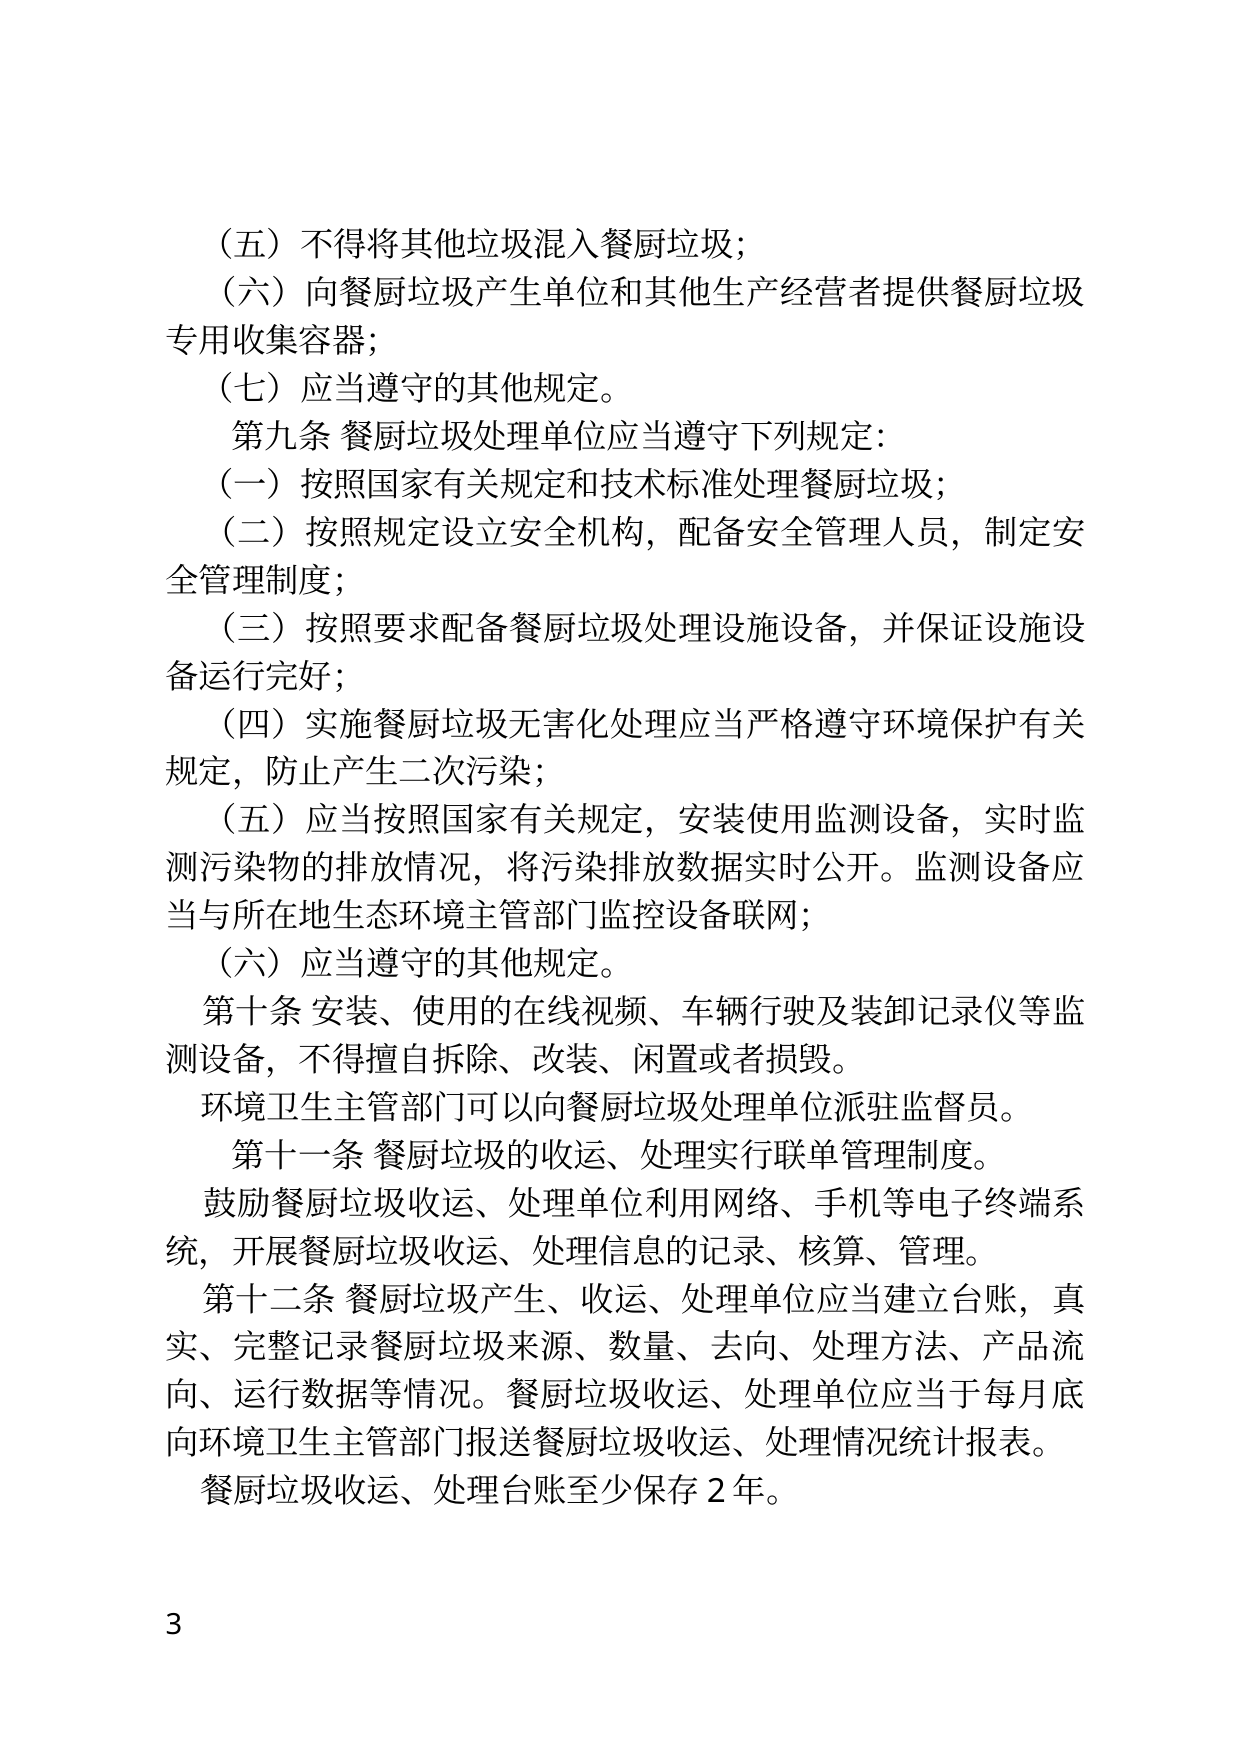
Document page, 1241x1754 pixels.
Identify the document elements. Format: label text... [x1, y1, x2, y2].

text （五）不得将其他垃圾混入餐厨垃圾； [165, 218, 1087, 266]
text 第十条 安装、使用的在线视频、车辆行驶及装卸记录仪等监测设备，不得擅自拆除、改装、闲置或者损毁。 [165, 985, 1087, 1081]
text 餐厨垃圾收运、处理台账至少保存2年。 [165, 1464, 1087, 1512]
text （七）应当遵守的其他规定。 [165, 362, 1087, 410]
text 第十一条 餐厨垃圾的收运、处理实行联单管理制度。 [165, 1129, 1087, 1177]
text 第九条 餐厨垃圾处理单位应当遵守下列规定： [165, 410, 1087, 458]
text （六）应当遵守的其他规定。 [165, 937, 1087, 985]
text 环境卫生主管部门可以向餐厨垃圾处理单位派驻监督员。 [165, 1081, 1087, 1129]
text 第十二条 餐厨垃圾产生、收运、处理单位应当建立台账，真实、完整记录餐厨垃圾来源、数量、去向、处理方法、产品流向、运行数据等情况。餐厨垃圾收运、处理单位应当于每月底向环境卫生主管部门报送餐厨垃圾收运、处理情况统计报表。 [165, 1273, 1087, 1464]
text （三）按照要求配备餐厨垃圾处理设施设备，并保证设施设备运行完好； [165, 602, 1087, 698]
text 鼓励餐厨垃圾收运、处理单位利用网络、手机等电子终端系统，开展餐厨垃圾收运、处理信息的记录、核算、管理。 [165, 1177, 1087, 1273]
text （五）应当按照国家有关规定，安装使用监测设备，实时监测污染物的排放情况，将污染排放数据实时公开。监测设备应当与所在地生态环境主管部门监控设备联网； [165, 793, 1087, 937]
text （一）按照国家有关规定和技术标准处理餐厨垃圾； [165, 458, 1087, 506]
text （六）向餐厨垃圾产生单位和其他生产经营者提供餐厨垃圾专用收集容器； [165, 266, 1087, 362]
text （二）按照规定设立安全机构，配备安全管理人员，制定安全管理制度； [165, 506, 1087, 602]
text （四）实施餐厨垃圾无害化处理应当严格遵守环境保护有关规定，防止产生二次污染； [165, 698, 1087, 793]
